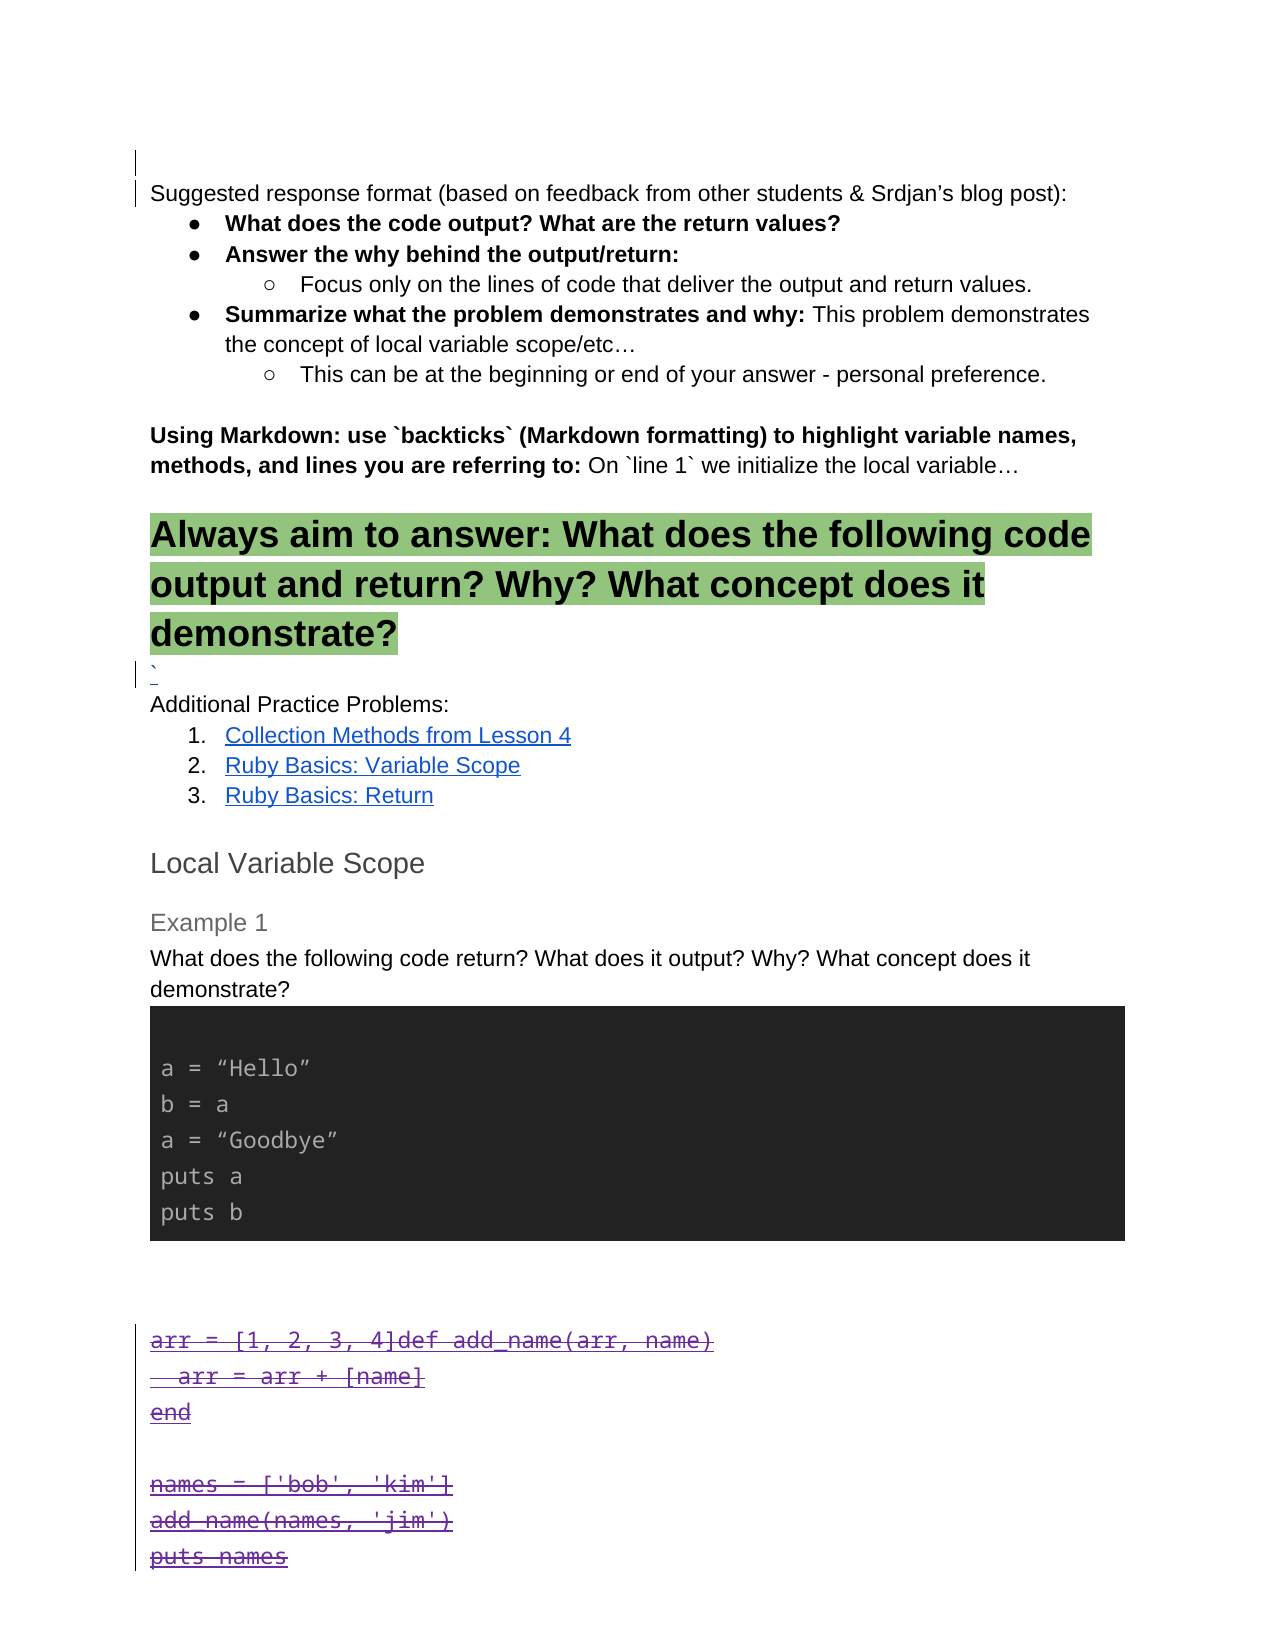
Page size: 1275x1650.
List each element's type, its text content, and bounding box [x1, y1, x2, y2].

list Summarize what the problem demonstrates and why: This problem demonstrates the concept of local variable scope/etc… [187, 301, 1125, 358]
subtitle Local Variable Scope [150, 846, 1125, 879]
text What does the following code return? What does it output? Why? What concept does it demonstrate? [150, 945, 1125, 1002]
table_header a = “Hello” b = a a = “Goodbye” puts a puts b [150, 1006, 1125, 1241]
list This can be at the beginning or end of your answer - personal preference. [262, 361, 1125, 388]
subtitle Example 1 [150, 908, 1125, 937]
list Ruby Basics: Return [187, 782, 1125, 808]
text Suggested response format (based on feedback from other students & Srdjan’s blog post): [150, 180, 1125, 207]
list Collection Methods from Lesson 4 [187, 722, 1125, 748]
list Ruby Basics: Variable Scope [187, 752, 1125, 778]
text Always aim to answer: What does the following code output and return? Why? What concept does it demonstrate? [150, 512, 1125, 655]
text Additional Practice Problems: [150, 691, 1125, 718]
list Answer the why behind the output/return: [187, 241, 1125, 267]
list Focus only on the lines of code that deliver the output and return values. [262, 271, 1125, 297]
list What does the code output? What are the return values? [187, 210, 1125, 237]
text Using Markdown: use `backticks` (Markdown formatting) to highlight variable names, methods, and lines you are referring to: On `line 1` we initialize the local variable… [150, 422, 1125, 478]
